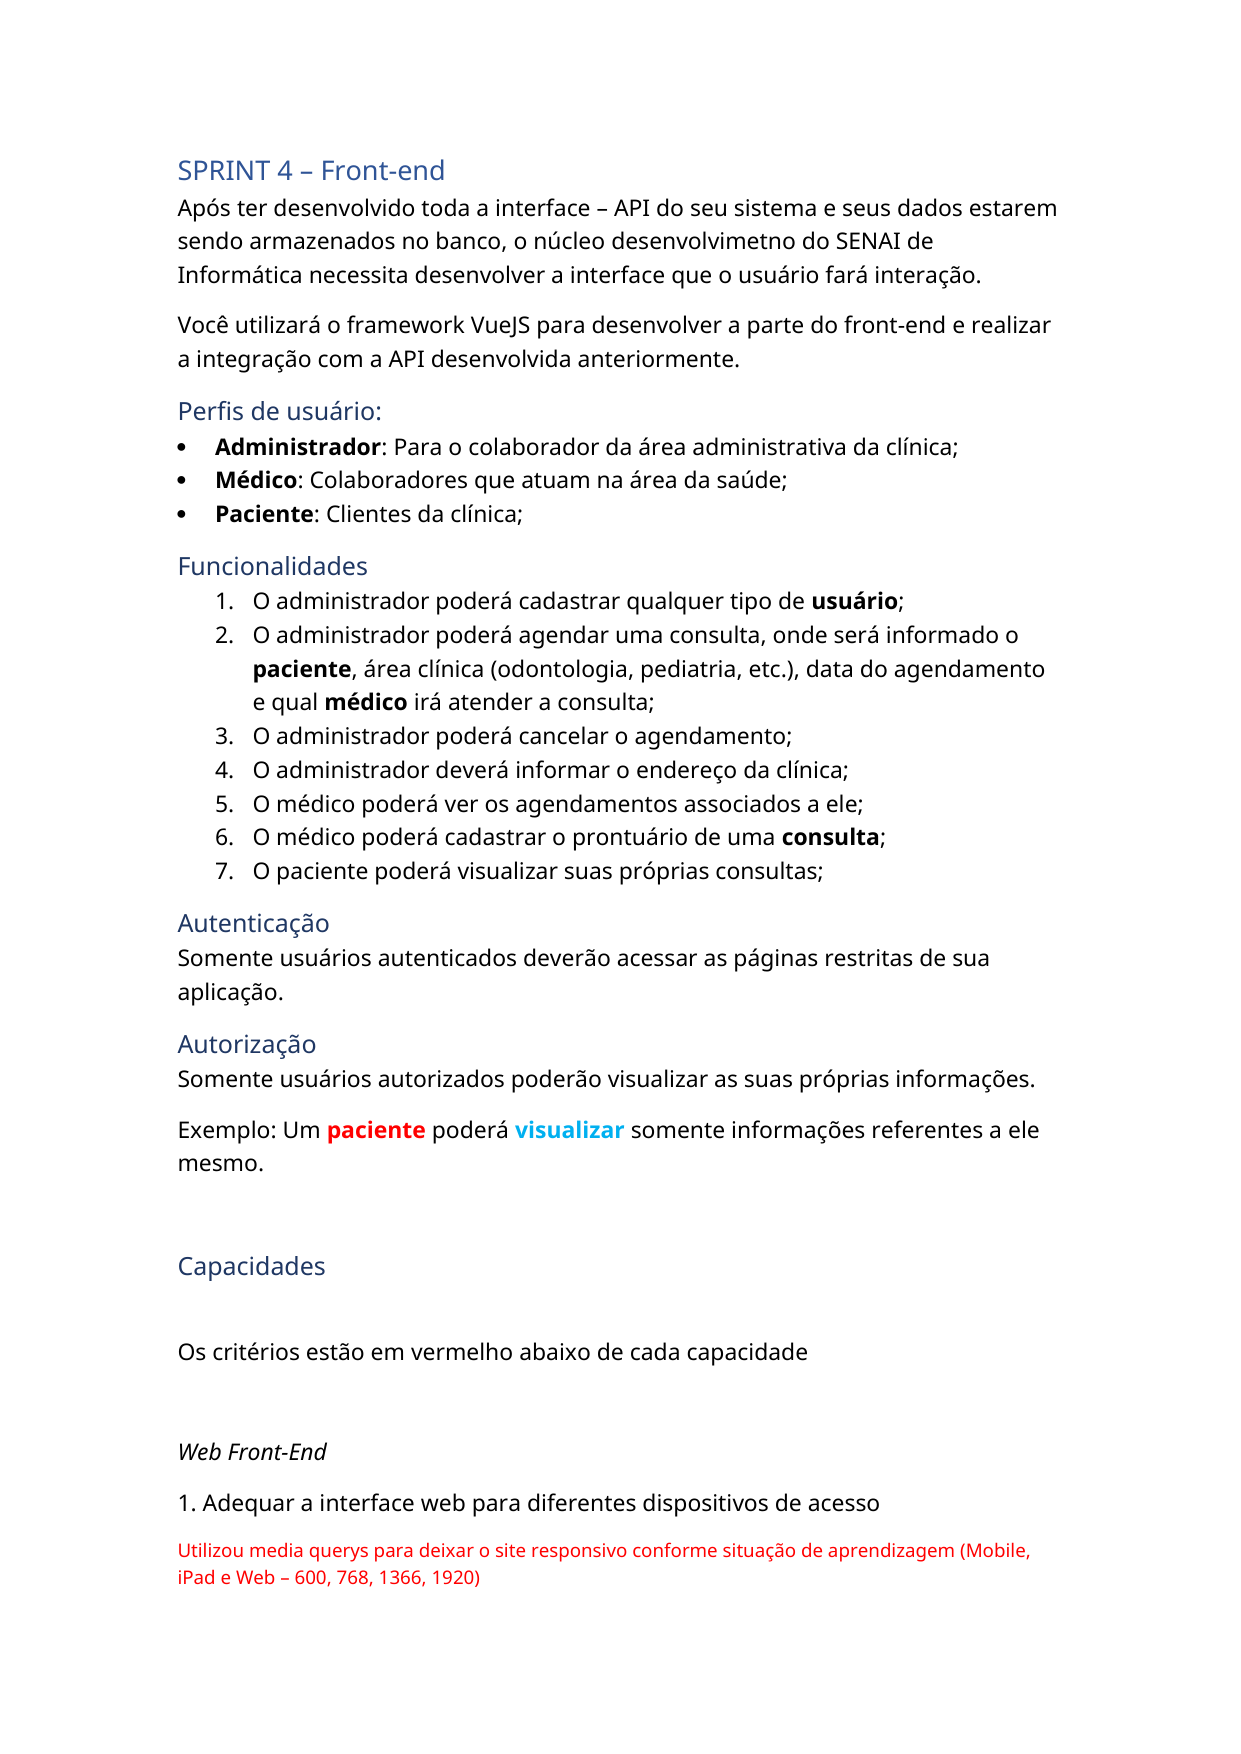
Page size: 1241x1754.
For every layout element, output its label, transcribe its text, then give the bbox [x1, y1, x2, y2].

text Somente usuários autenticados deverão acessar as páginas restritas de sua aplicação. [177, 942, 1063, 1007]
subtitle Autorização [177, 1026, 1063, 1061]
list O paciente poderá visualizar suas próprias consultas; [215, 855, 1063, 886]
text Você utilizará o framework VueJS para desenvolver a parte do front-end e realizar a integração com a API desenvolvida anteriormente. [177, 309, 1063, 374]
text Somente usuários autorizados poderão visualizar as suas próprias informações. [177, 1063, 1063, 1094]
subtitle Perfis de usuário: [177, 394, 1063, 428]
list O administrador poderá cadastrar qualquer tipo de usuário; [215, 585, 1063, 616]
subtitle SPRINT 4 – Front-end [177, 152, 1063, 189]
list Administrador: Para o colaborador da área administrativa da clínica; [177, 430, 1063, 462]
text Exemplo: Um paciente poderá visualizar somente informações referentes a ele mesmo. [177, 1114, 1063, 1179]
list Paciente: Clientes da clínica; [177, 498, 1063, 529]
list O médico poderá cadastrar o prontuário de uma consulta; [215, 821, 1063, 853]
subtitle Autenticação [177, 906, 1063, 939]
list O administrador poderá cancelar o agendamento; [215, 720, 1063, 751]
text Após ter desenvolvido toda a interface – API do seu sistema e seus dados estarem sendo armazenados no banco, o núcleo desenvolvimetno do SENAI de Informática necessita desenvolver a interface que o usuário fará interação. [177, 192, 1063, 290]
subtitle Capacidades [177, 1248, 1063, 1282]
text 1. Adequar a interface web para diferentes dispositivos de acesso [177, 1487, 1063, 1518]
text Utilizou media querys para deixar o site responsivo conforme situação de aprendizagem (Mobile, iPad e Web – 600, 768, 1366, 1920) [177, 1537, 1063, 1590]
list O médico poderá ver os agendamentos associados a ele; [215, 788, 1063, 819]
list Médico: Colaboradores que atuam na área da saúde; [177, 464, 1063, 495]
list O administrador deverá informar o endereço da clínica; [215, 754, 1063, 785]
list O administrador poderá agendar uma consulta, onde será informado o paciente, área clínica (odontologia, pediatria, etc.), data do agendamento e qual médico irá atender a consulta; [215, 619, 1063, 718]
text Os critérios estão em vermelho abaixo de cada capacidade [177, 1335, 1063, 1367]
subtitle Funcionalidades [177, 548, 1063, 582]
text Web Front-End [177, 1436, 1063, 1467]
